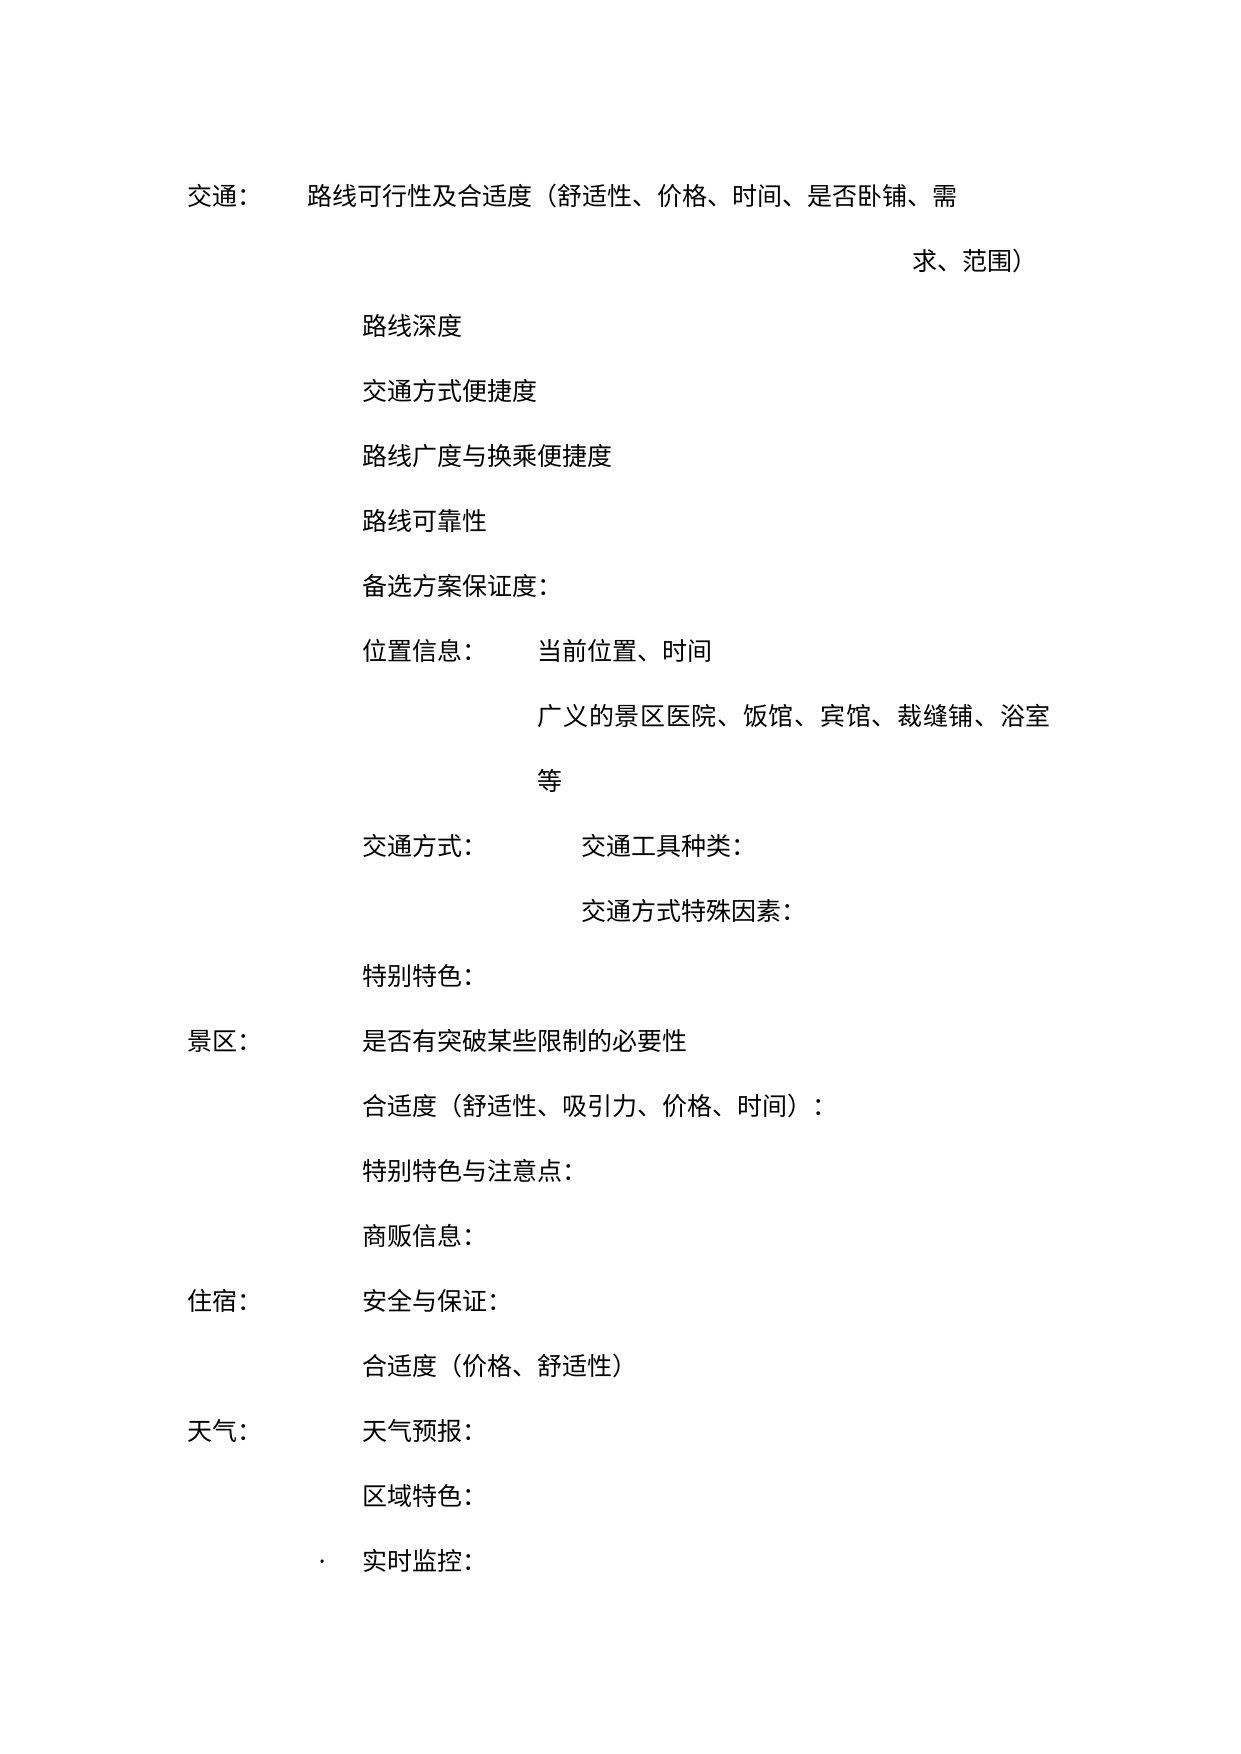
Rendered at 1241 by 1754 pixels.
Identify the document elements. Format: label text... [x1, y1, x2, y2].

text 广义的景区医院、饭馆、宾馆、裁缝铺、浴室等 [537, 682, 1053, 812]
text 路线深度 [187, 292, 1053, 357]
text 交通方式便捷度 [187, 357, 1053, 422]
text 路线广度与换乘便捷度 [187, 422, 1053, 487]
text 备选方案保证度： [187, 552, 1053, 617]
text 商贩信息： [187, 1202, 1053, 1267]
list 实时监控： [319, 1527, 1053, 1592]
text 路线可靠性 [187, 487, 1053, 552]
text 交通： 路线可行性及合适度（舒适性、价格、时间、是否卧铺、需 求、范围） [187, 162, 1053, 292]
text 交通方式： 交通工具种类： [187, 812, 1053, 877]
text 区域特色： [187, 1462, 1053, 1527]
text 住宿： 安全与保证： [187, 1267, 1053, 1332]
text 合适度（舒适性、吸引力、价格、时间）： [187, 1072, 1053, 1137]
text 天气： 天气预报： [187, 1397, 1053, 1462]
text 景区： 是否有突破某些限制的必要性 [187, 1007, 1053, 1072]
text 位置信息： 当前位置、时间 [187, 617, 1053, 682]
text 特别特色： [187, 942, 1053, 1007]
text 交通方式特殊因素： [187, 877, 1053, 942]
text 特别特色与注意点： [187, 1137, 1053, 1202]
text 合适度（价格、舒适性） [187, 1332, 1053, 1397]
